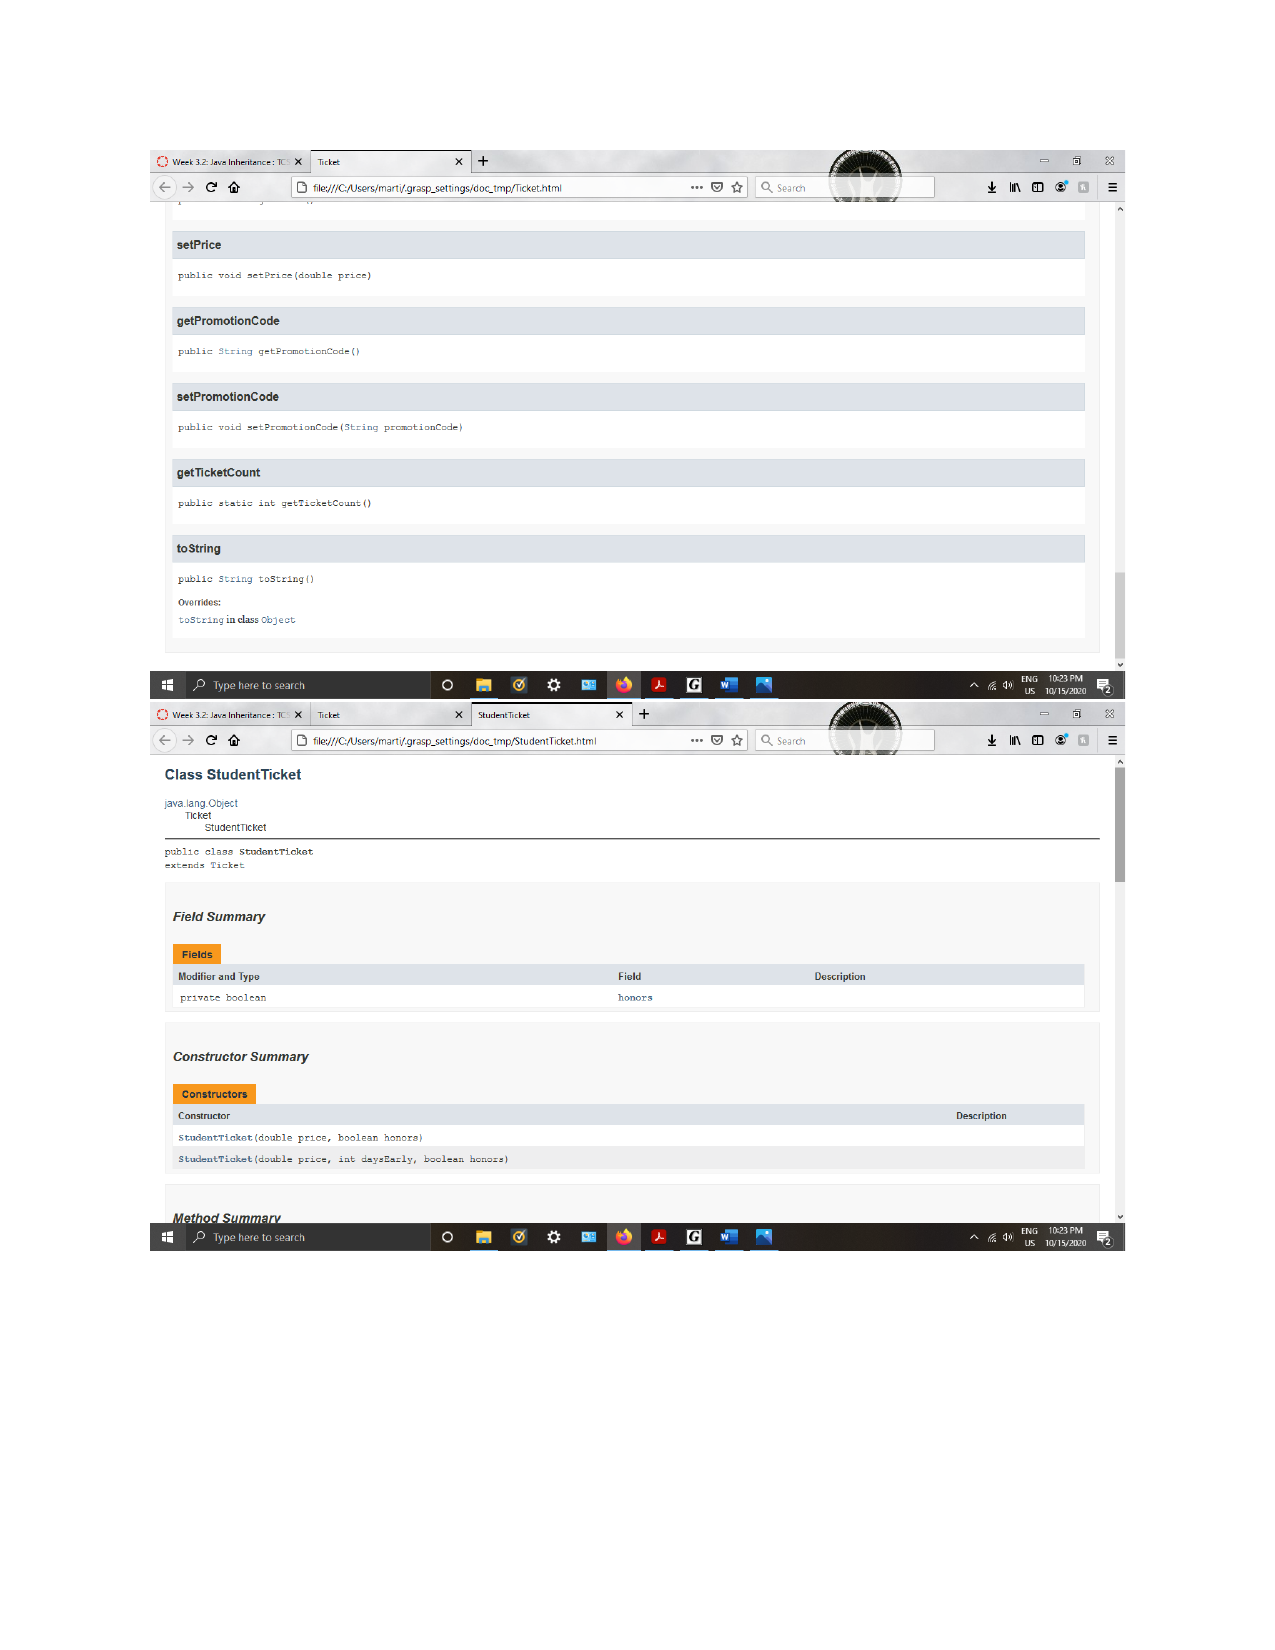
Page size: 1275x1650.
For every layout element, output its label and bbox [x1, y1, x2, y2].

picture [150, 150, 1125, 699]
picture [150, 702, 1125, 1251]
